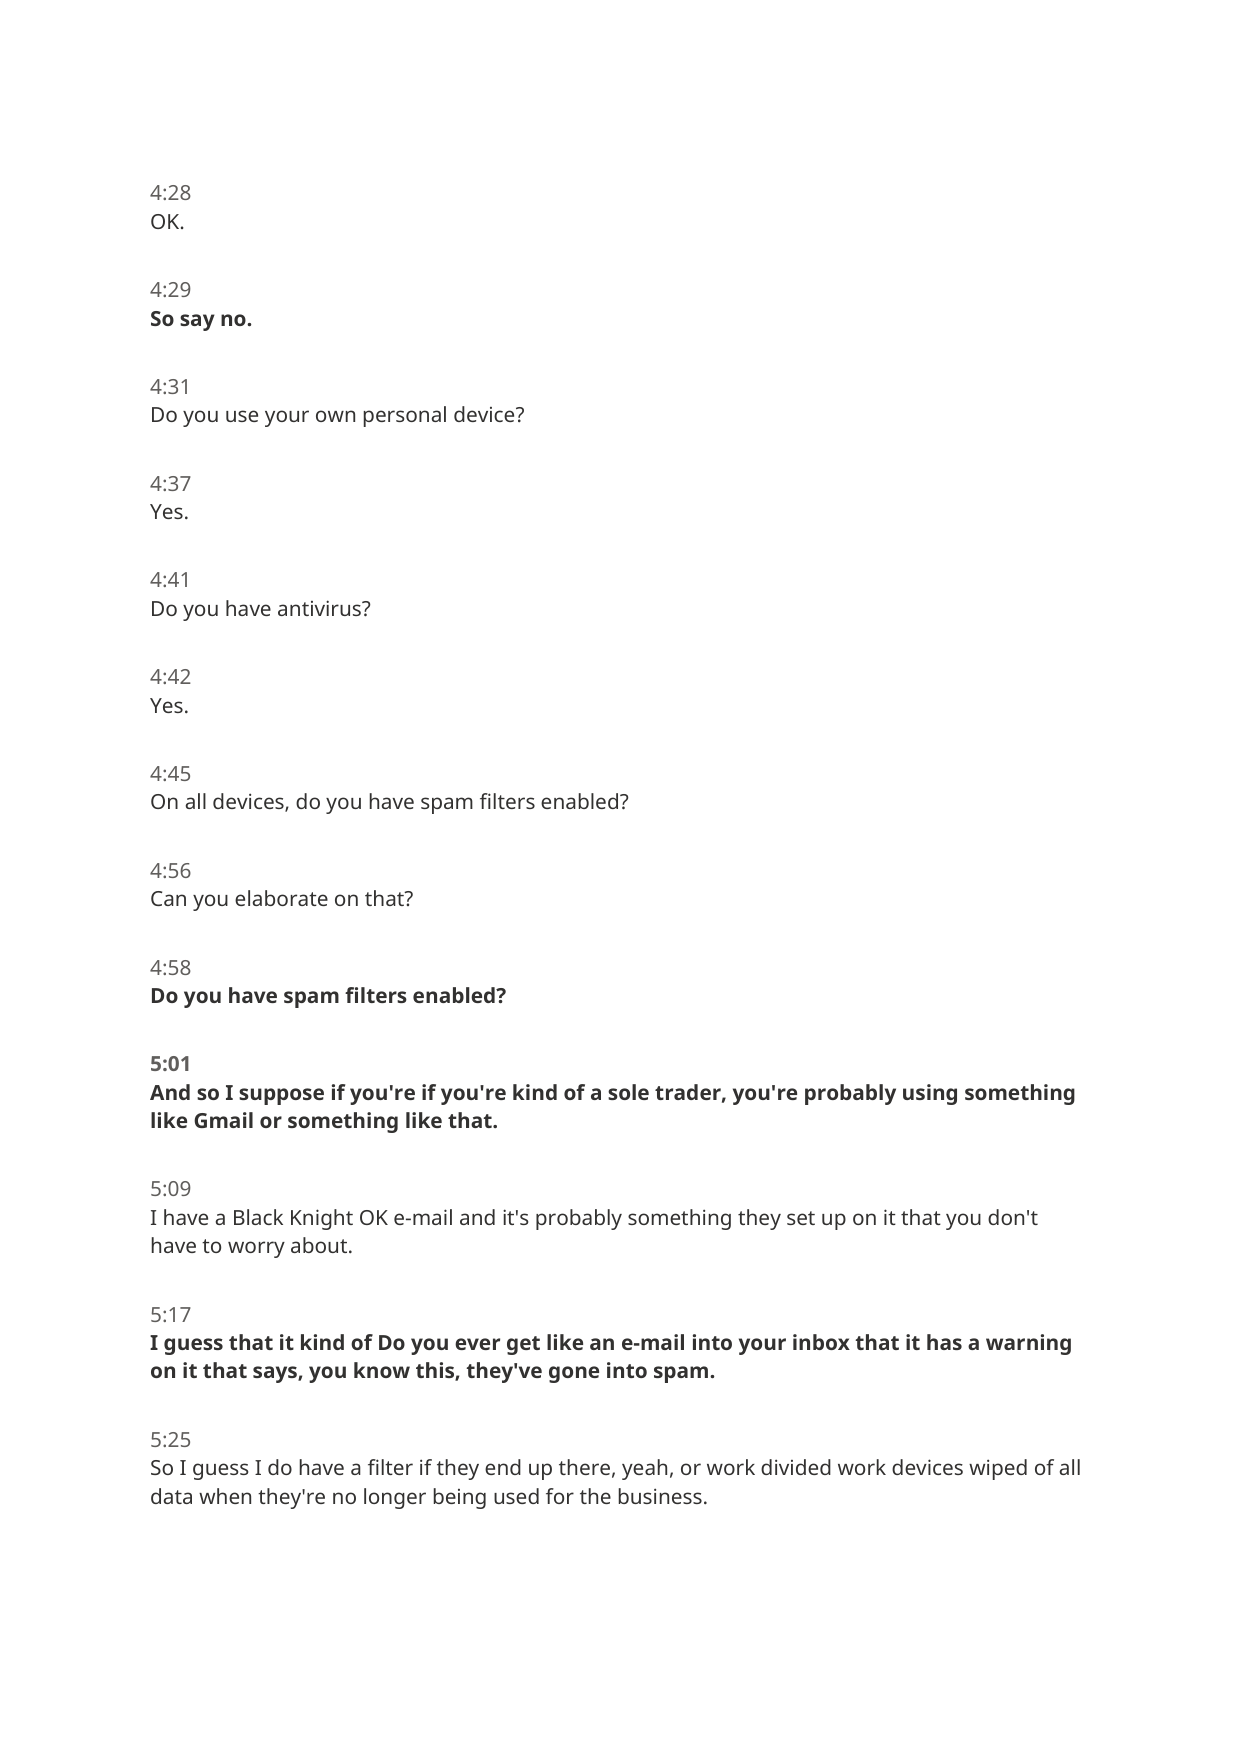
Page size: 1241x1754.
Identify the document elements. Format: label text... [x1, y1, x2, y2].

text 4:31 Do you use your own personal device? [150, 343, 1090, 429]
text 5:25 So I guess I do have a filter if they end up there, yeah, or work divided work devices wiped of all data when they're no longer being used for the business. [150, 1397, 1090, 1510]
text 4:28 OK. [150, 150, 1090, 235]
text 4:37 Yes. [150, 440, 1090, 526]
text 4:58 Do you have spam filters enabled? [150, 924, 1090, 1009]
text 4:41 Do you have antivirus? [150, 537, 1090, 622]
text 4:42 Yes. [150, 634, 1090, 719]
text 5:09 I have a Black Knight OK e-mail and it's probably something they set up on it that you don't have to worry about. [150, 1146, 1090, 1260]
text 4:56 Can you elaborate on that? [150, 827, 1090, 913]
text 4:45 On all devices, do you have spam filters enabled? [150, 731, 1090, 816]
text 4:29 So say no. [150, 247, 1090, 332]
text 5:17 I guess that it kind of Do you ever get like an e-mail into your inbox that it has a warning on it that says, you know this, they've gone into spam. [150, 1271, 1090, 1385]
text 5:01 And so I suppose if you're if you're kind of a sole trader, you're probably using something like Gmail or something like that. [150, 1021, 1090, 1135]
